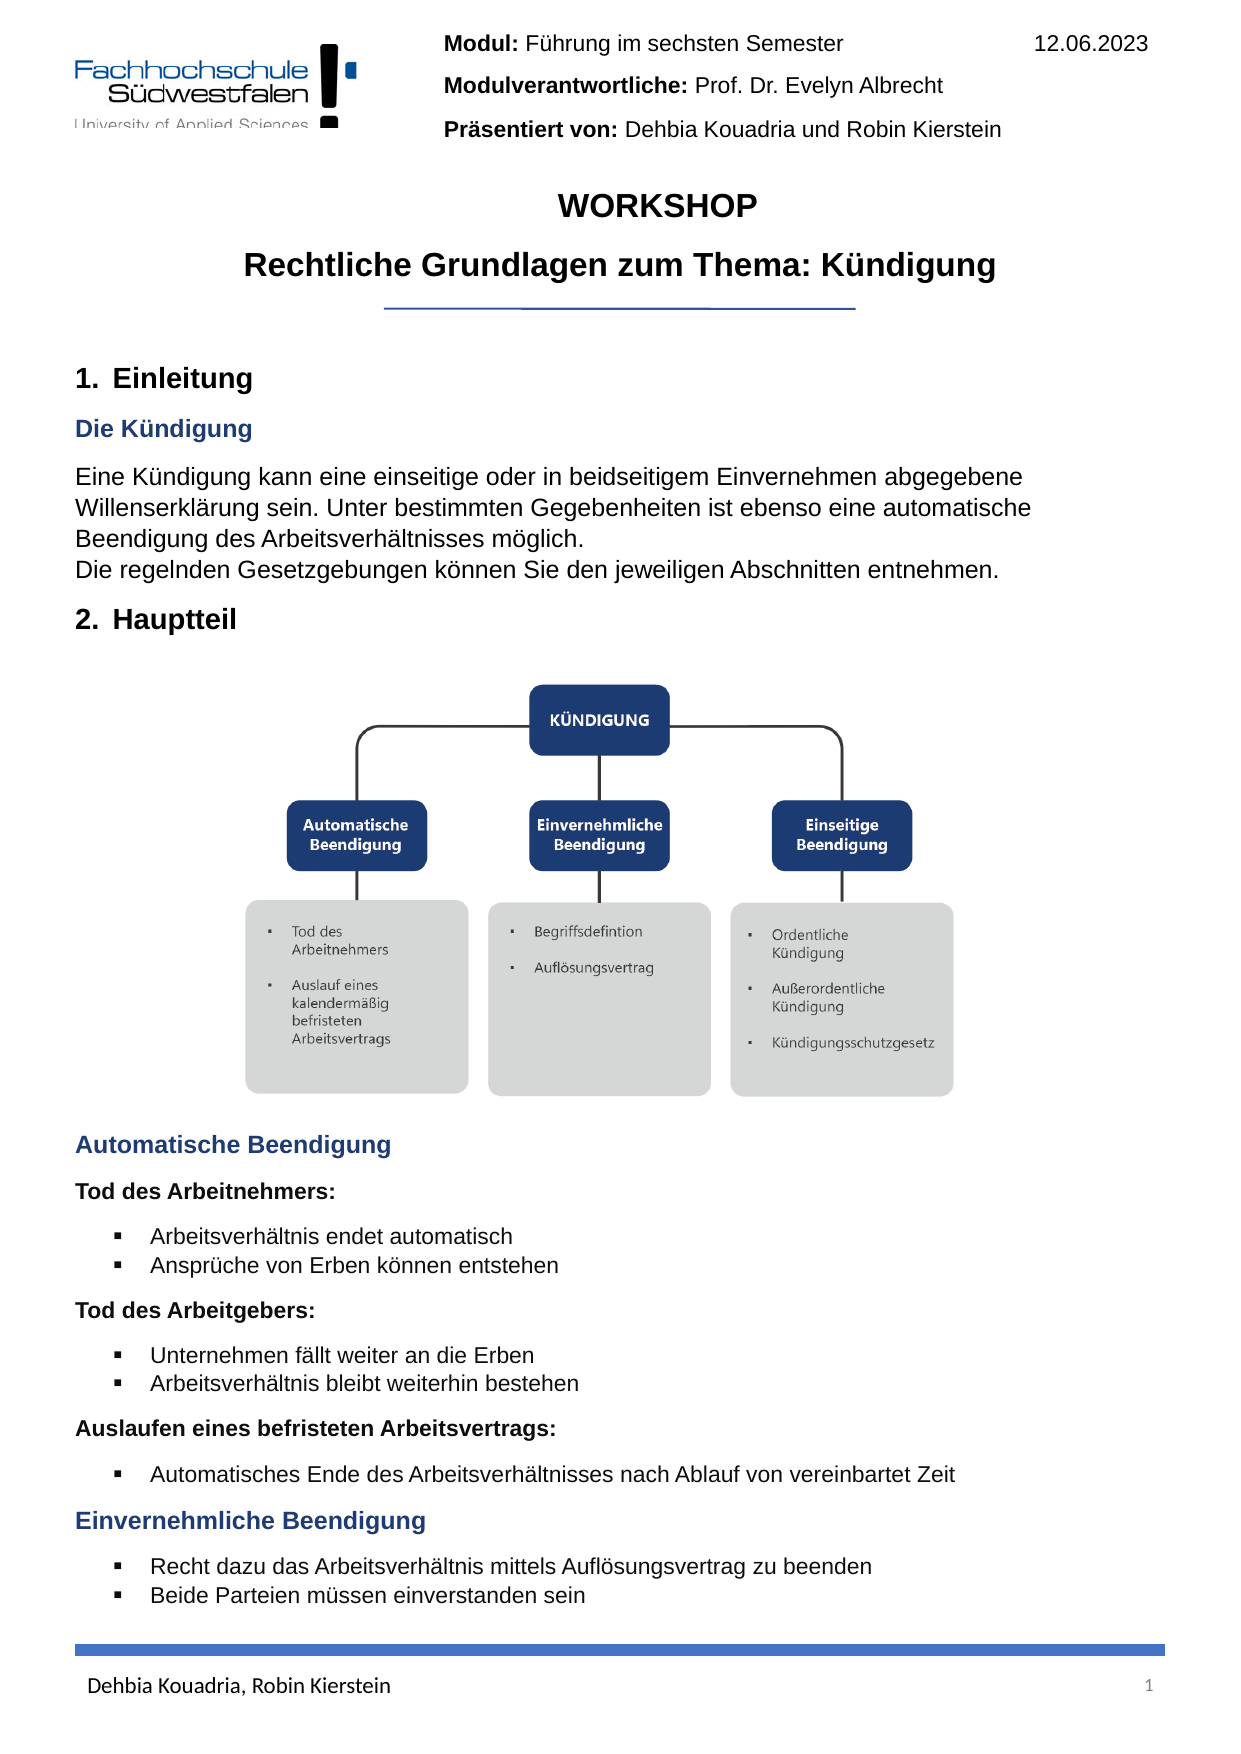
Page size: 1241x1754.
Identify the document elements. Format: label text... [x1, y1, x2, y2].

text Einvernehmliche Beendigung [75, 1506, 1165, 1534]
list Arbeitsverhältnis bleibt weiterhin bestehen [112, 1370, 1165, 1397]
text Eine Kündigung kann eine einseitige oder in beidseitigem Einvernehmen abgegebene Willenserklärung sein. Unter bestimmten Gegebenheiten ist ebenso eine automatische Beendigung des Arbeitsverhältnisses möglich. Die regelnden Gesetzgebungen können Sie den jeweiligen Abschnitten entnehmen. [75, 461, 1165, 583]
list Ansprüche von Erben können entstehen [112, 1252, 1165, 1278]
text WORKSHOP [150, 187, 1165, 225]
text Auslaufen eines befristeten Arbeitsvertrags: [75, 1415, 1165, 1442]
text Die Kündigung [75, 414, 1165, 442]
list Beide Parteien müssen einverstanden sein [112, 1582, 1165, 1608]
text Automatische Beendigung [75, 1130, 1165, 1159]
text Tod des Arbeitnehmers: [75, 1178, 1165, 1204]
list Einleitung [75, 361, 1165, 394]
picture [219, 655, 986, 1123]
list Unternehmen fällt weiter an die Erben [112, 1342, 1165, 1368]
list Hauptteil [75, 602, 1165, 636]
list Arbeitsverhältnis endet automatisch [112, 1223, 1165, 1249]
list Recht dazu das Arbeitsverhältnis mittels Auflösungsvertrag zu beenden [112, 1553, 1165, 1580]
list Automatisches Ende des Arbeitsverhältnisses nach Ablauf von vereinbartet Zeit [112, 1461, 1165, 1487]
picture [75, 44, 357, 128]
text Rechtliche Grundlagen zum Thema: Kündigung [75, 245, 1165, 283]
text Tod des Arbeitgebers: [75, 1297, 1165, 1323]
